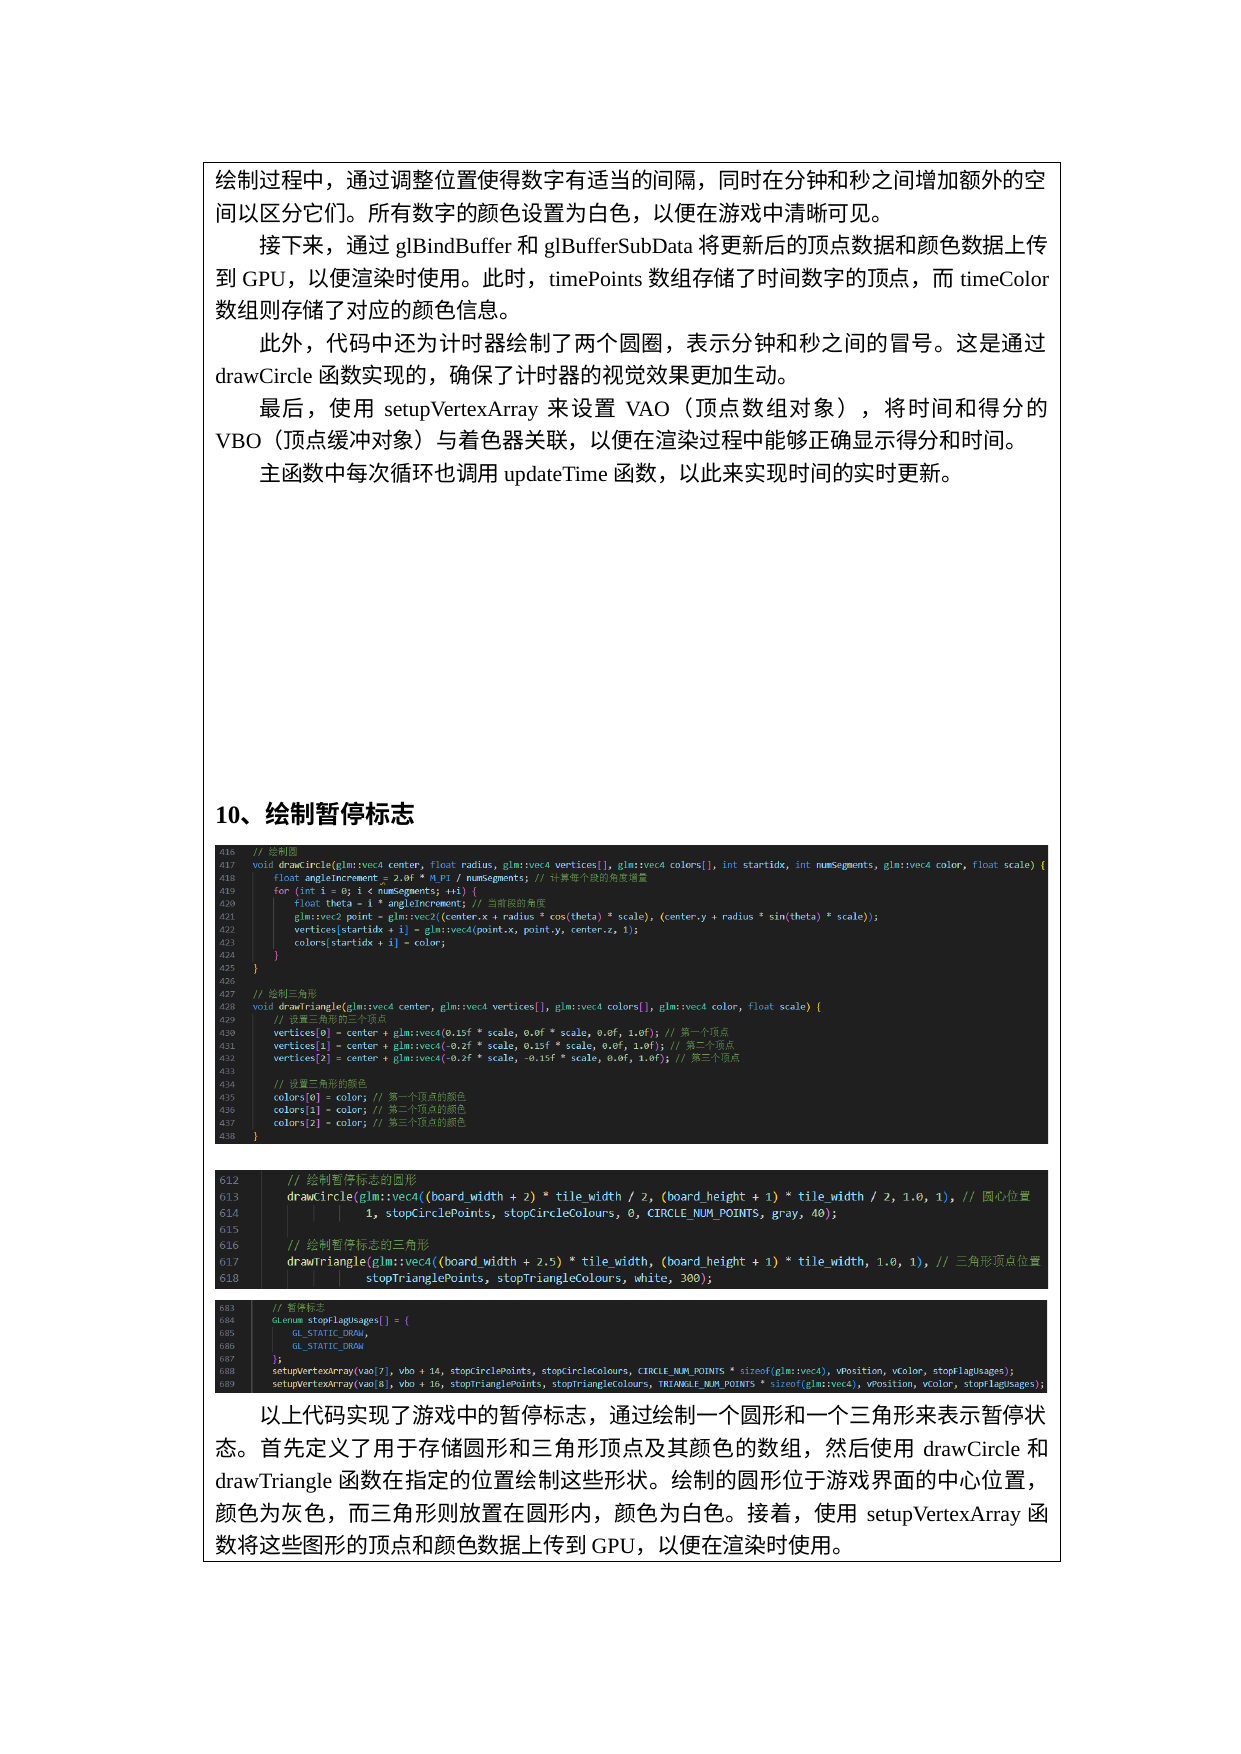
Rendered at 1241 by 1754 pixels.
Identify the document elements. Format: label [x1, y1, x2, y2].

picture [215, 1300, 1048, 1393]
picture [215, 1170, 1049, 1289]
picture [215, 845, 1049, 1144]
table_cell [204, 163, 1060, 1561]
